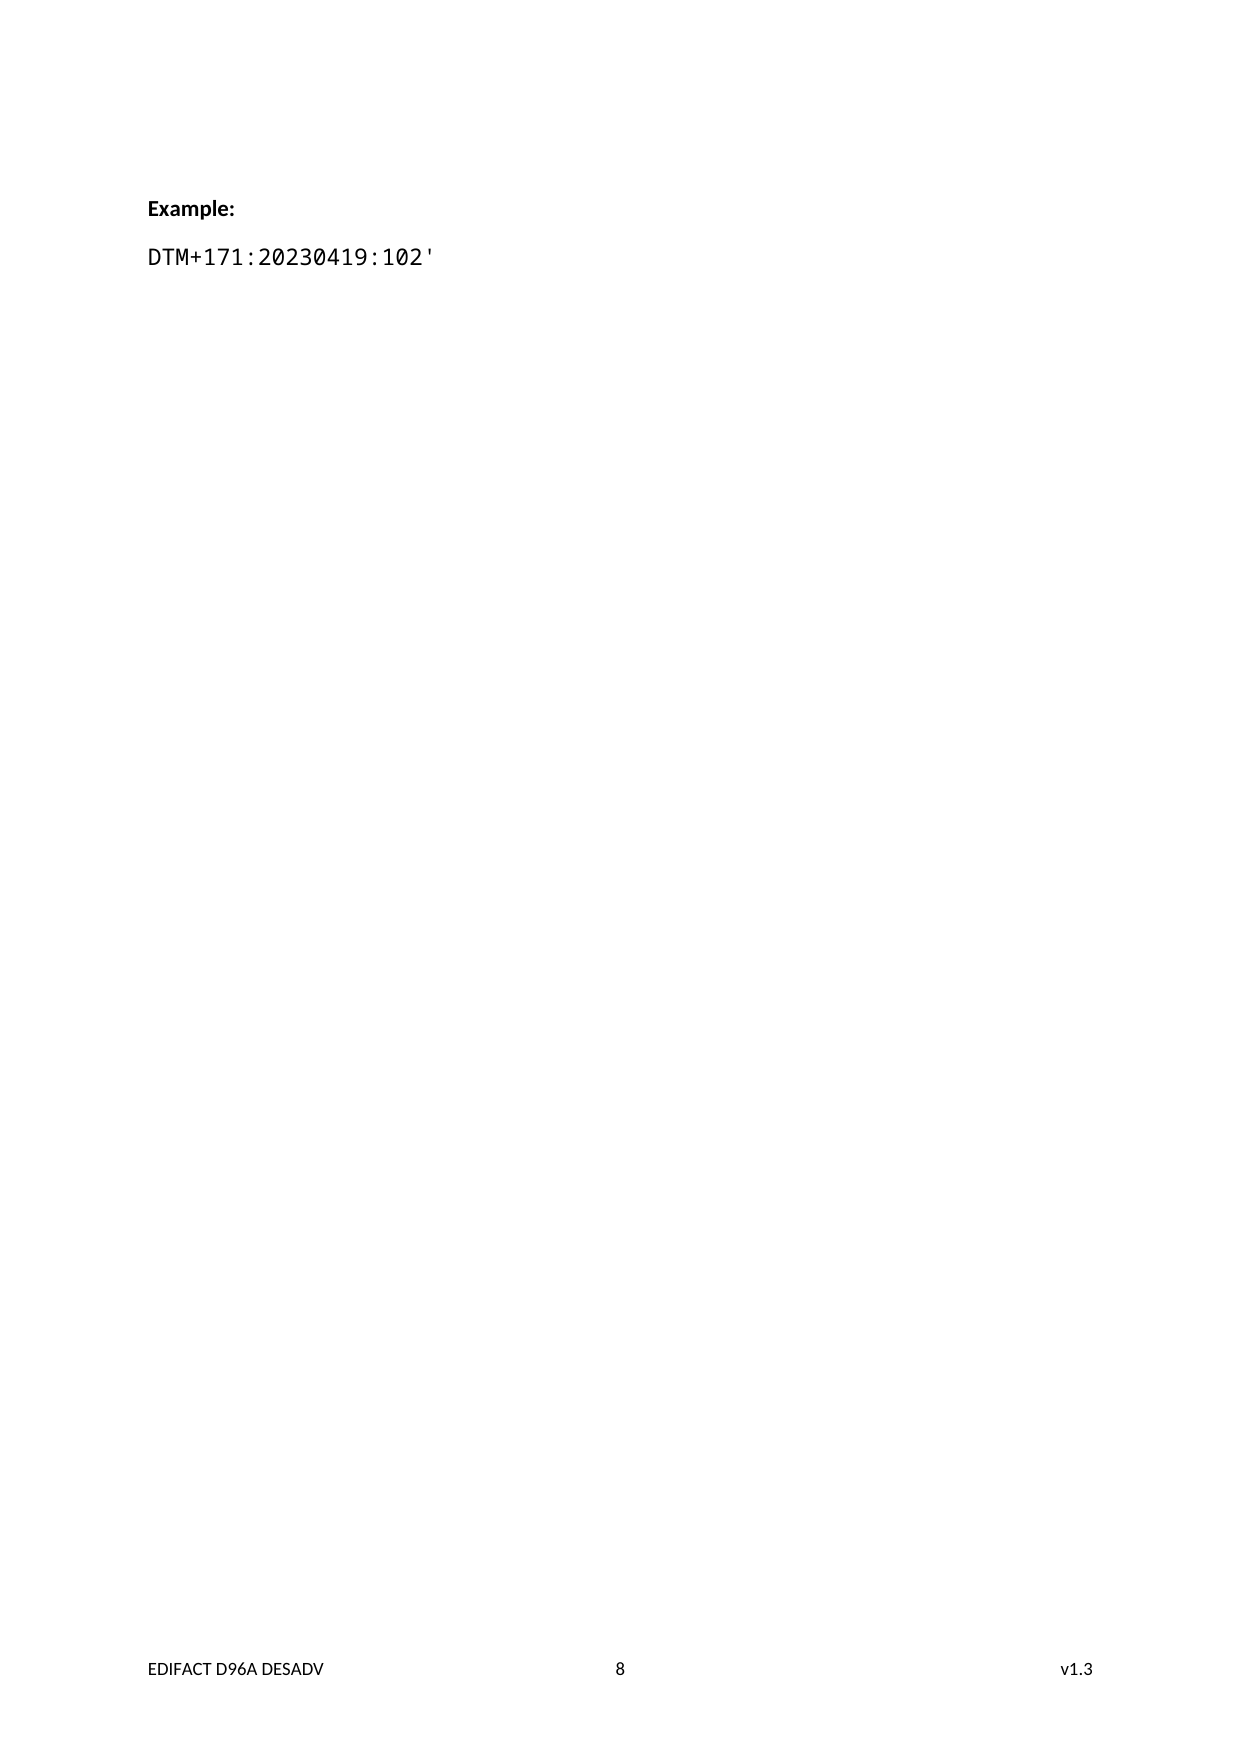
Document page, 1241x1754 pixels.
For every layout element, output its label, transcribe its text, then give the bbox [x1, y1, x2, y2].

text Example: [148, 194, 1093, 222]
text DTM+171:20230419:102' [148, 241, 1093, 273]
